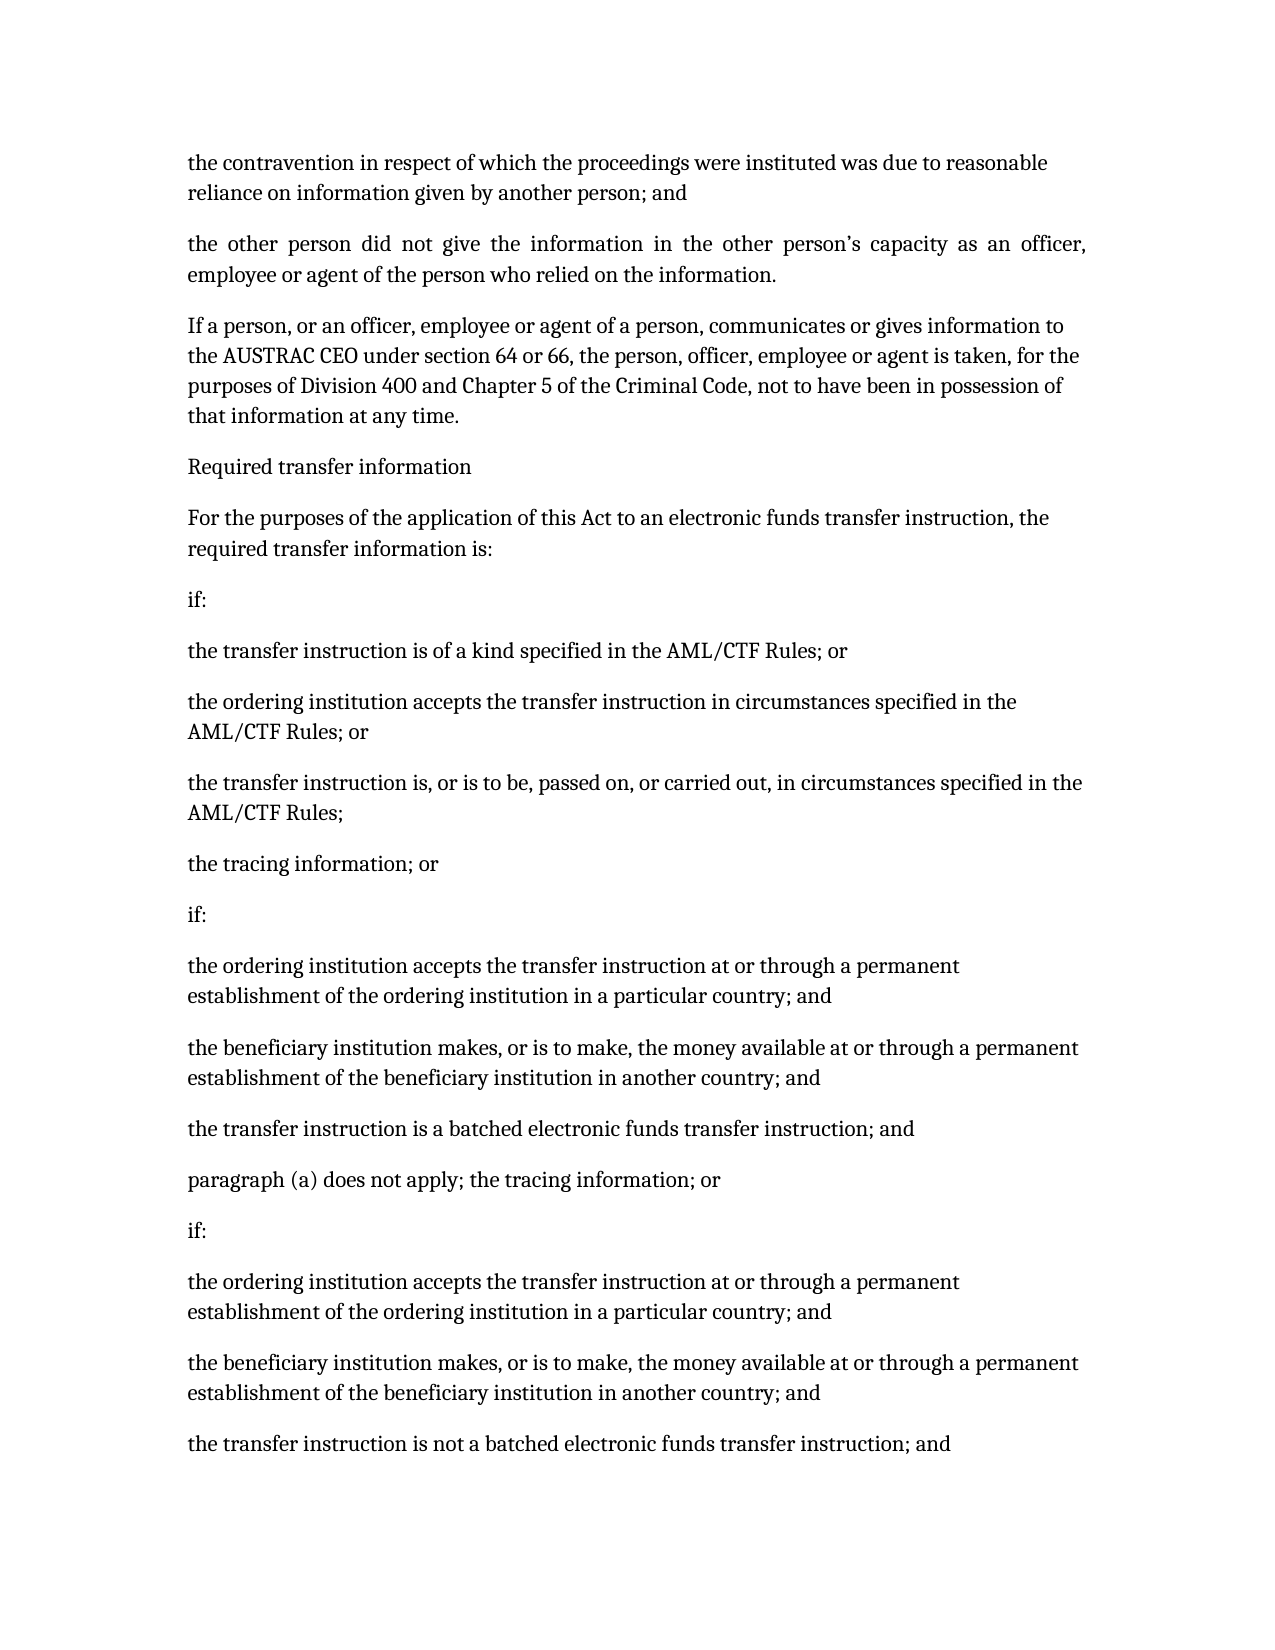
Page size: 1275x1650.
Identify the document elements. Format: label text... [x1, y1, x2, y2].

text paragraph (a) does not apply; the tracing information; or [187, 1167, 1087, 1193]
text the transfer instruction is not a batched electronic funds transfer instruction; and [187, 1431, 1087, 1458]
text if: [187, 902, 1087, 928]
text the contravention in respect of which the proceedings were instituted was due to reasonable reliance on information given by another person; and [187, 150, 1087, 207]
text the beneficiary institution makes, or is to make, the money available at or through a permanent establishment of the beneficiary institution in another country; and [187, 1350, 1087, 1407]
text if: [187, 1218, 1087, 1244]
text the other person did not give the information in the other person’s capacity as an officer, employee or agent of the person who relied on the information. [187, 231, 1087, 288]
text the transfer instruction is a batched electronic funds transfer instruction; and [187, 1116, 1087, 1142]
text if: [187, 586, 1087, 613]
text For the purposes of the application of this Act to an electronic funds transfer instruction, the required transfer information is: [187, 505, 1087, 562]
text the ordering institution accepts the transfer instruction at or through a permanent establishment of the ordering institution in a particular country; and [187, 1269, 1087, 1325]
text the tracing information; or [187, 851, 1087, 877]
text the transfer instruction is, or is to be, passed on, or carried out, in circumstances specified in the AML/CTF Rules; [187, 770, 1087, 826]
text the transfer instruction is of a kind specified in the AML/CTF Rules; or [187, 637, 1087, 664]
text the ordering institution accepts the transfer instruction at or through a permanent establishment of the ordering institution in a particular country; and [187, 953, 1087, 1010]
text the beneficiary institution makes, or is to make, the money available at or through a permanent establishment of the beneficiary institution in another country; and [187, 1034, 1087, 1091]
text the ordering institution accepts the transfer instruction in circumstances specified in the AML/CTF Rules; or [187, 688, 1087, 745]
text If a person, or an officer, employee or agent of a person, communicates or gives information to the AUSTRAC CEO under section 64 or 66, the person, officer, employee or agent is taken, for the purposes of Division 400 and Chapter 5 of the Criminal Code, not to have been in possession of that information at any time. [187, 312, 1087, 429]
text Required transfer information [187, 454, 1087, 481]
